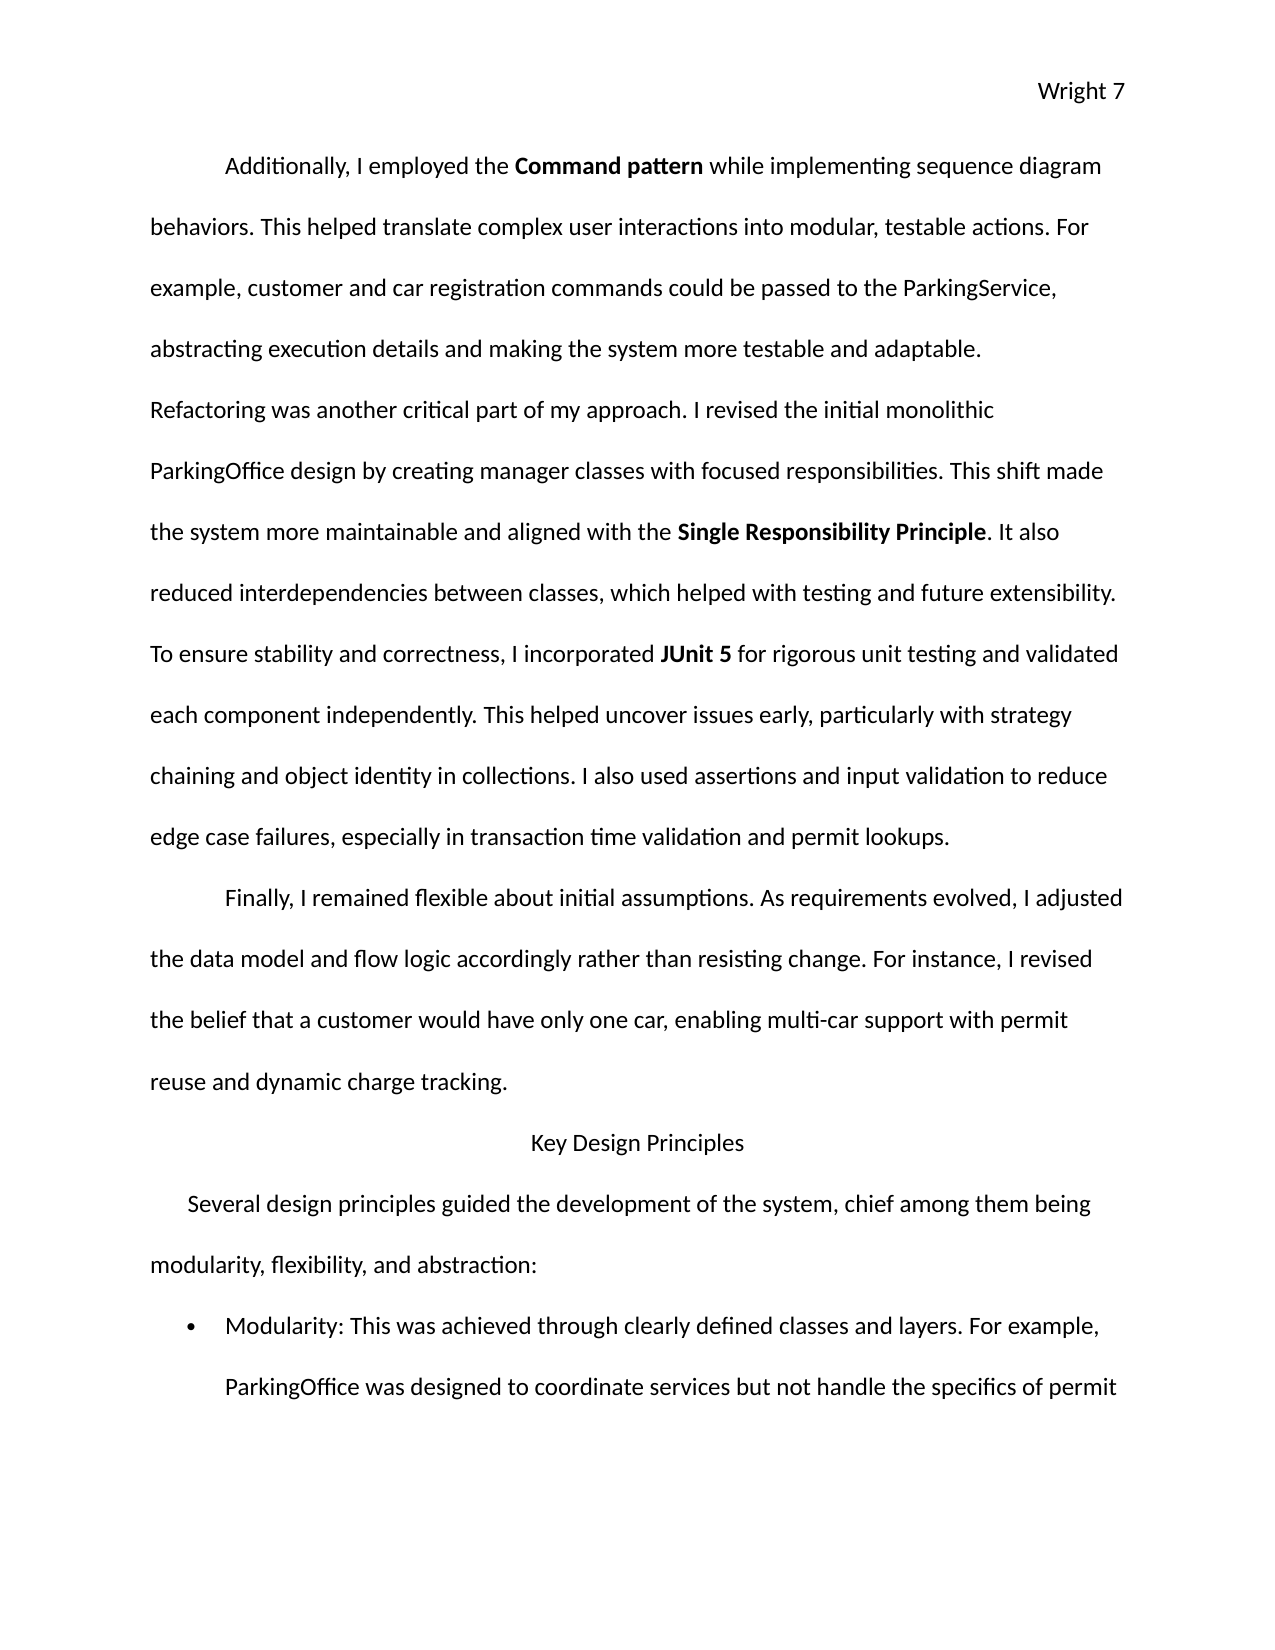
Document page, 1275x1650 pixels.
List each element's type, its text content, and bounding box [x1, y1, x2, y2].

text Additionally, I employed the Command pattern while implementing sequence diagram behaviors. This helped translate complex user interactions into modular, testable actions. For example, customer and car registration commands could be passed to the ParkingService, abstracting execution details and making the system more testable and adaptable. [150, 150, 1125, 364]
text To ensure stability and correctness, I incorporated JUnit 5 for rigorous unit testing and validated each component independently. This helped uncover issues early, particularly with strategy chaining and object identity in collections. I also used assertions and input validation to reduce edge case failures, especially in transaction time validation and permit lookups. [150, 638, 1125, 852]
text Refactoring was another critical part of my approach. I revised the initial monolithic ParkingOffice design by creating manager classes with focused responsibilities. This shift made the system more maintainable and aligned with the Single Responsibility Principle. It also reduced interdependencies between classes, which helped with testing and future extensibility. [150, 394, 1125, 608]
text Several design principles guided the development of the system, chief among them being modularity, flexibility, and abstraction: [150, 1188, 1125, 1279]
subtitle Key Design Principles [150, 1127, 1125, 1157]
text Finally, I remained flexible about initial assumptions. As requirements evolved, I adjusted the data model and flow logic accordingly rather than resisting change. For instance, I revised the belief that a customer would have only one car, enabling multi-car support with permit reuse and dynamic charge tracking. [150, 882, 1125, 1096]
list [187, 1310, 1125, 1401]
